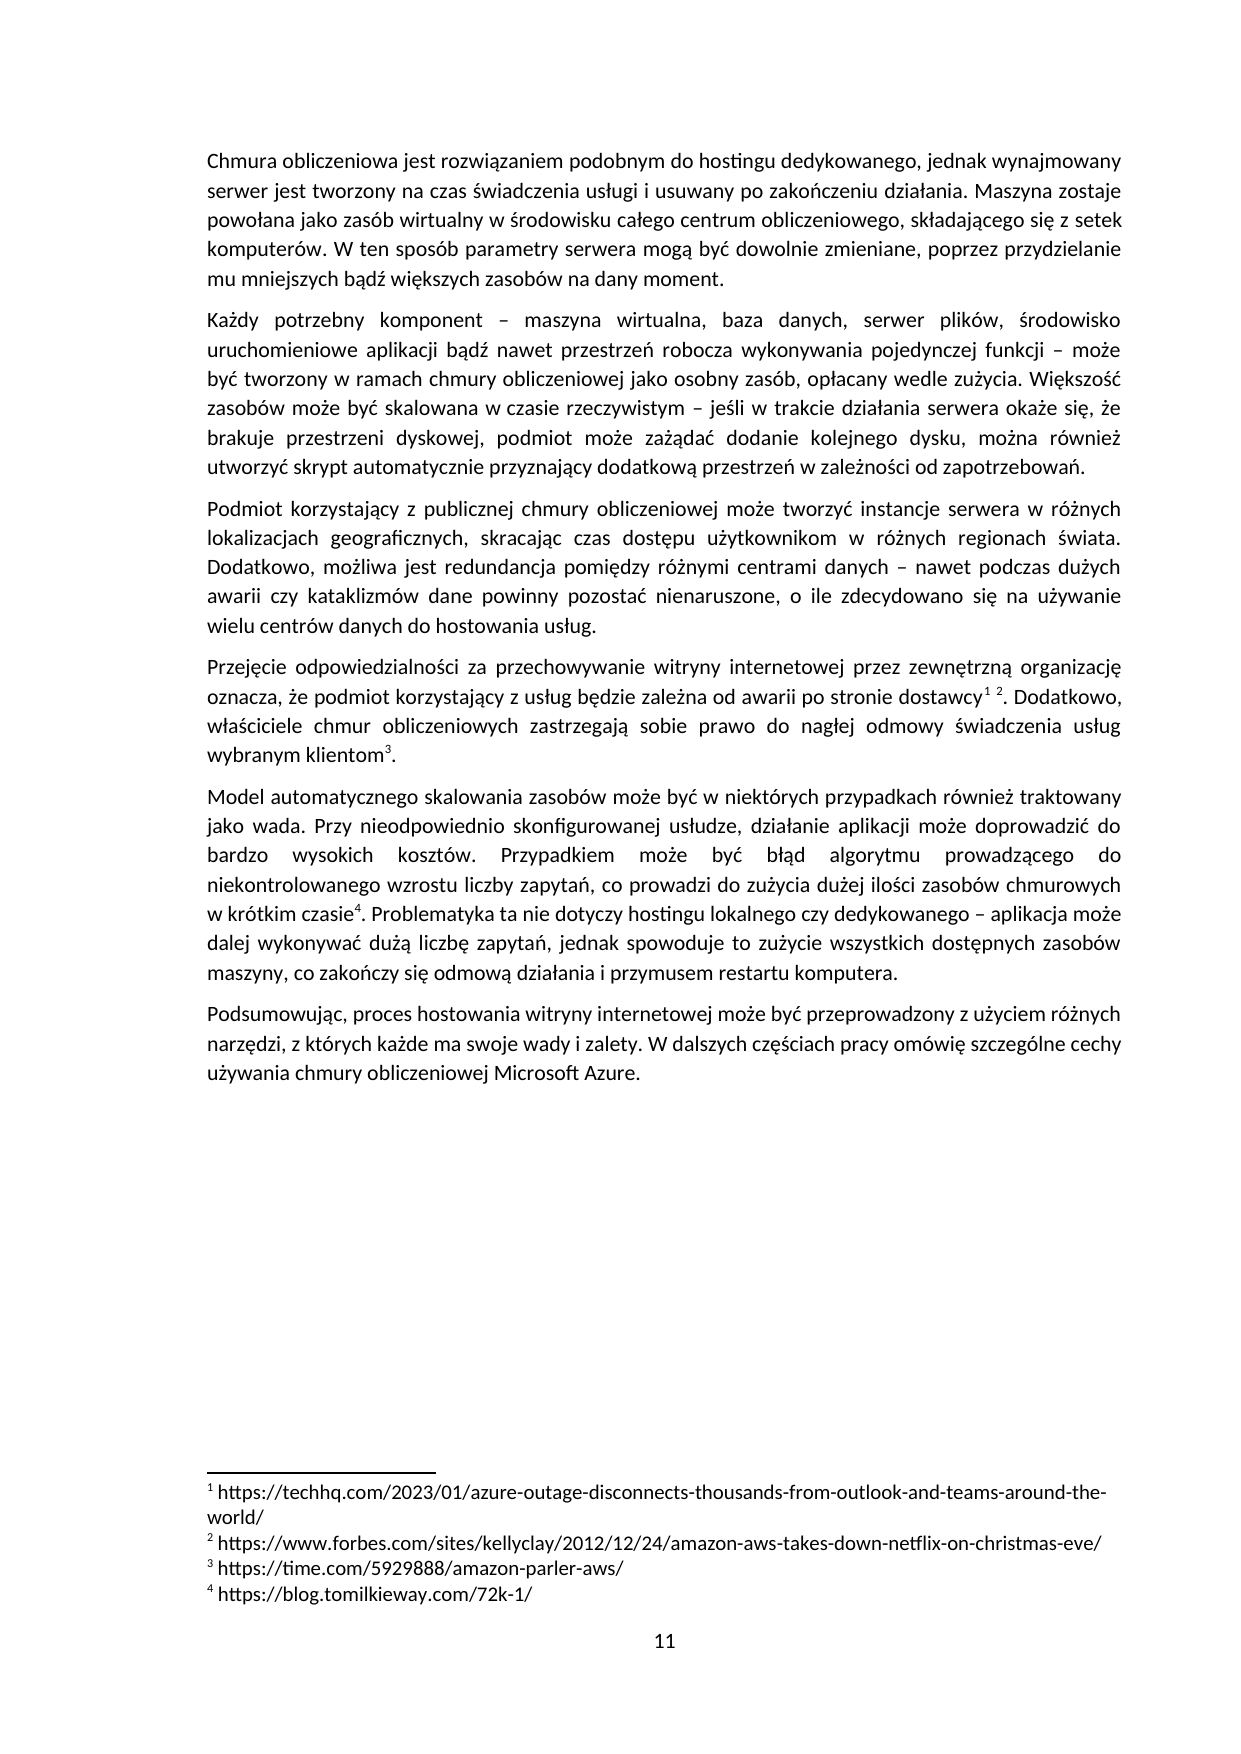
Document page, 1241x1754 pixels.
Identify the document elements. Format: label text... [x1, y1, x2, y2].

text Podmiot korzystający z publicznej chmury obliczeniowej może tworzyć instancje serwera w różnych lokalizacjach geograficznych, skracając czas dostępu użytkownikom w różnych regionach świata. Dodatkowo, możliwa jest redundancja pomiędzy różnymi centrami danych – nawet podczas dużych awarii czy kataklizmów dane powinny pozostać nienaruszone, o ile zdecydowano się na używanie wielu centrów danych do hostowania usług. [207, 495, 1122, 638]
text Podsumowując, proces hostowania witryny internetowej może być przeprowadzony z użyciem różnych narzędzi, z których każde ma swoje wady i zalety. W dalszych częściach pracy omówię szczególne cechy używania chmury obliczeniowej Microsoft Azure. [207, 1001, 1122, 1086]
text Każdy potrzebny komponent – maszyna wirtualna, baza danych, serwer plików, środowisko uruchomieniowe aplikacji bądź nawet przestrzeń robocza wykonywania pojedynczej funkcji – może być tworzony w ramach chmury obliczeniowej jako osobny zasób, opłacany wedle zużycia. Większość zasobów może być skalowana w czasie rzeczywistym – jeśli w trakcie działania serwera okaże się, że brakuje przestrzeni dyskowej, podmiot może zażądać dodanie kolejnego dysku, można również utworzyć skrypt automatycznie przyznający dodatkową przestrzeń w zależności od zapotrzebowań. [207, 307, 1122, 479]
text Przejęcie odpowiedzialności za przechowywanie witryny internetowej przez zewnętrzną organizację oznacza, że podmiot korzystający z usług będzie zależna od awarii po stronie dostawcy . Dodatkowo, właściciele chmur obliczeniowych zastrzegają sobie prawo do nagłej odmowy świadczenia usług wybranym klientom. [207, 653, 1122, 768]
text Chmura obliczeniowa jest rozwiązaniem podobnym do hostingu dedykowanego, jednak wynajmowany serwer jest tworzony na czas świadczenia usługi i usuwany po zakończeniu działania. Maszyna zostaje powołana jako zasób wirtualny w środowisku całego centrum obliczeniowego, składającego się z setek komputerów. W ten sposób parametry serwera mogą być dowolnie zmieniane, poprzez przydzielanie mu mniejszych bądź większych zasobów na dany moment. [207, 148, 1122, 291]
text Model automatycznego skalowania zasobów może być w niektórych przypadkach również traktowany jako wada. Przy nieodpowiednio skonfigurowanej usłudze, działanie aplikacji może doprowadzić do bardzo wysokich kosztów. Przypadkiem może być błąd algorytmu prowadzącego do niekontrolowanego wzrostu liczby zapytań, co prowadzi do zużycia dużej ilości zasobów chmurowych w krótkim czasie. Problematyka ta nie dotyczy hostingu lokalnego czy dedykowanego – aplikacja może dalej wykonywać dużą liczbę zapytań, jednak spowoduje to zużycie wszystkich dostępnych zasobów maszyny, co zakończy się odmową działania i przymusem restartu komputera. [207, 783, 1122, 985]
